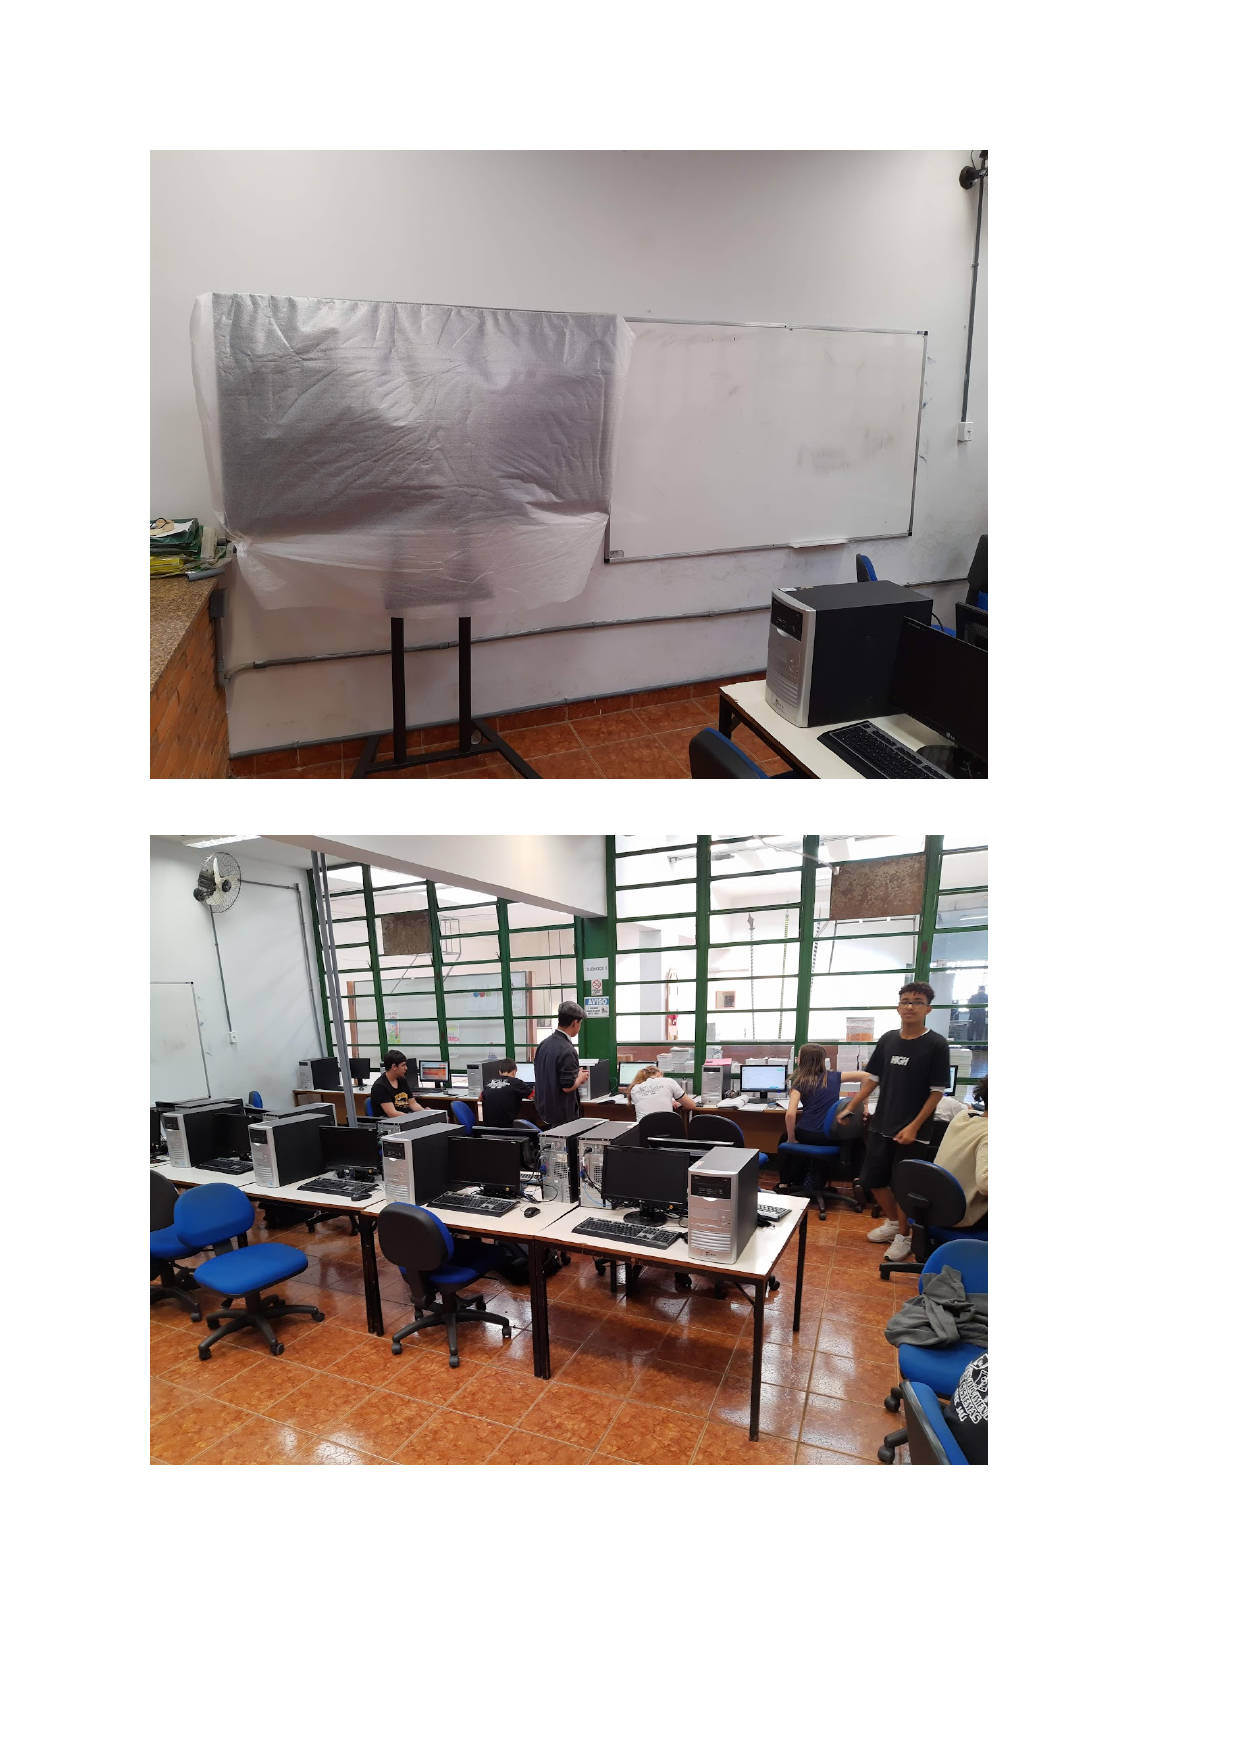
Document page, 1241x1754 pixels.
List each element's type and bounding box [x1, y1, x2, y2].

picture [150, 150, 988, 779]
picture [150, 835, 988, 1465]
